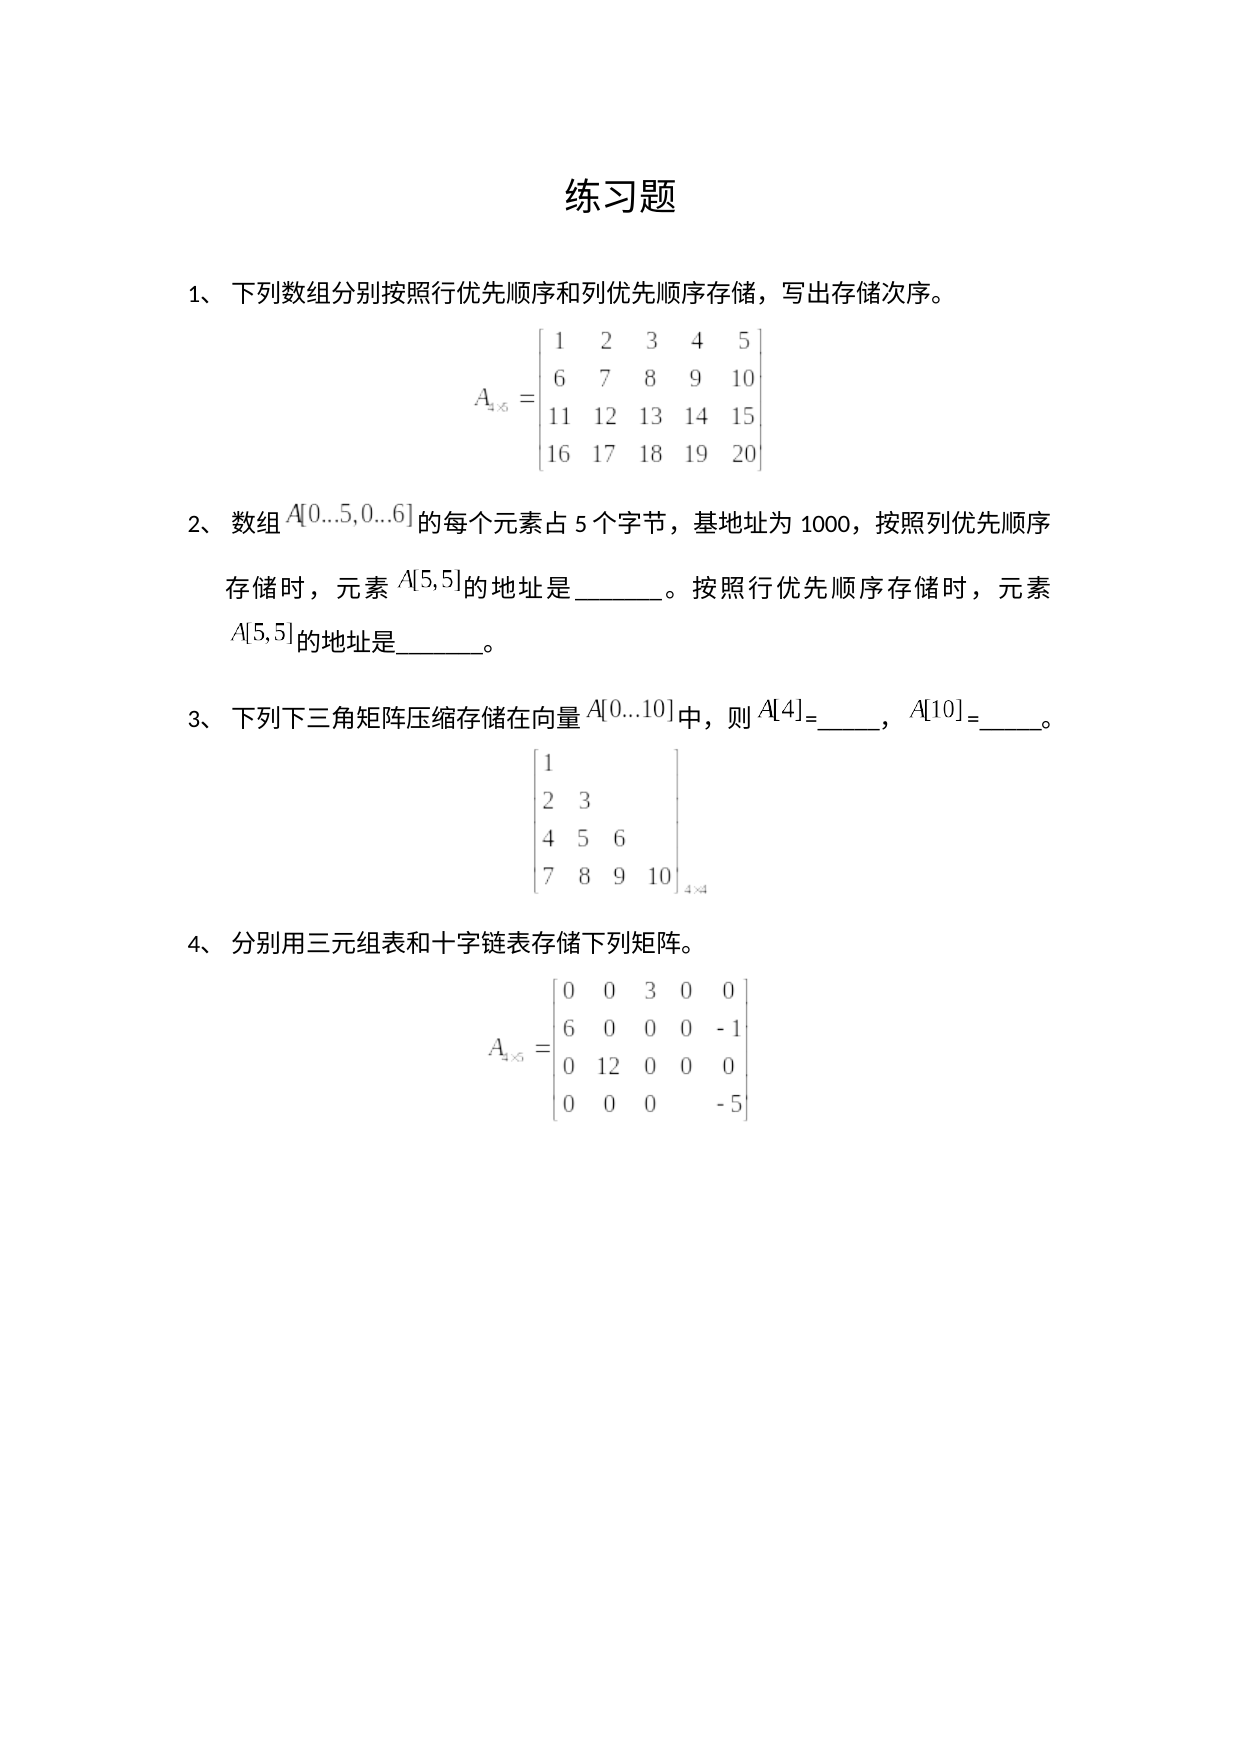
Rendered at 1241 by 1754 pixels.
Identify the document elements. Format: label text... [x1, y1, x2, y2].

list 分别用三元组表和十字链表存储下列矩阵。 [187, 909, 1053, 974]
text 练习题 [187, 162, 1053, 227]
list 下列下三角矩阵压缩存储在向量中，则=_____，=_____。 [187, 682, 1053, 747]
list 下列数组分别按照行优先顺序和列优先顺序存储，写出存储次序。 [187, 259, 1053, 324]
list 数组的每个元素占5个字节，基地址为1000，按照列优先顺序存储时，元素的地址是_______。按照行优先顺序存储时，元素的地址是_______。 [187, 487, 1053, 682]
